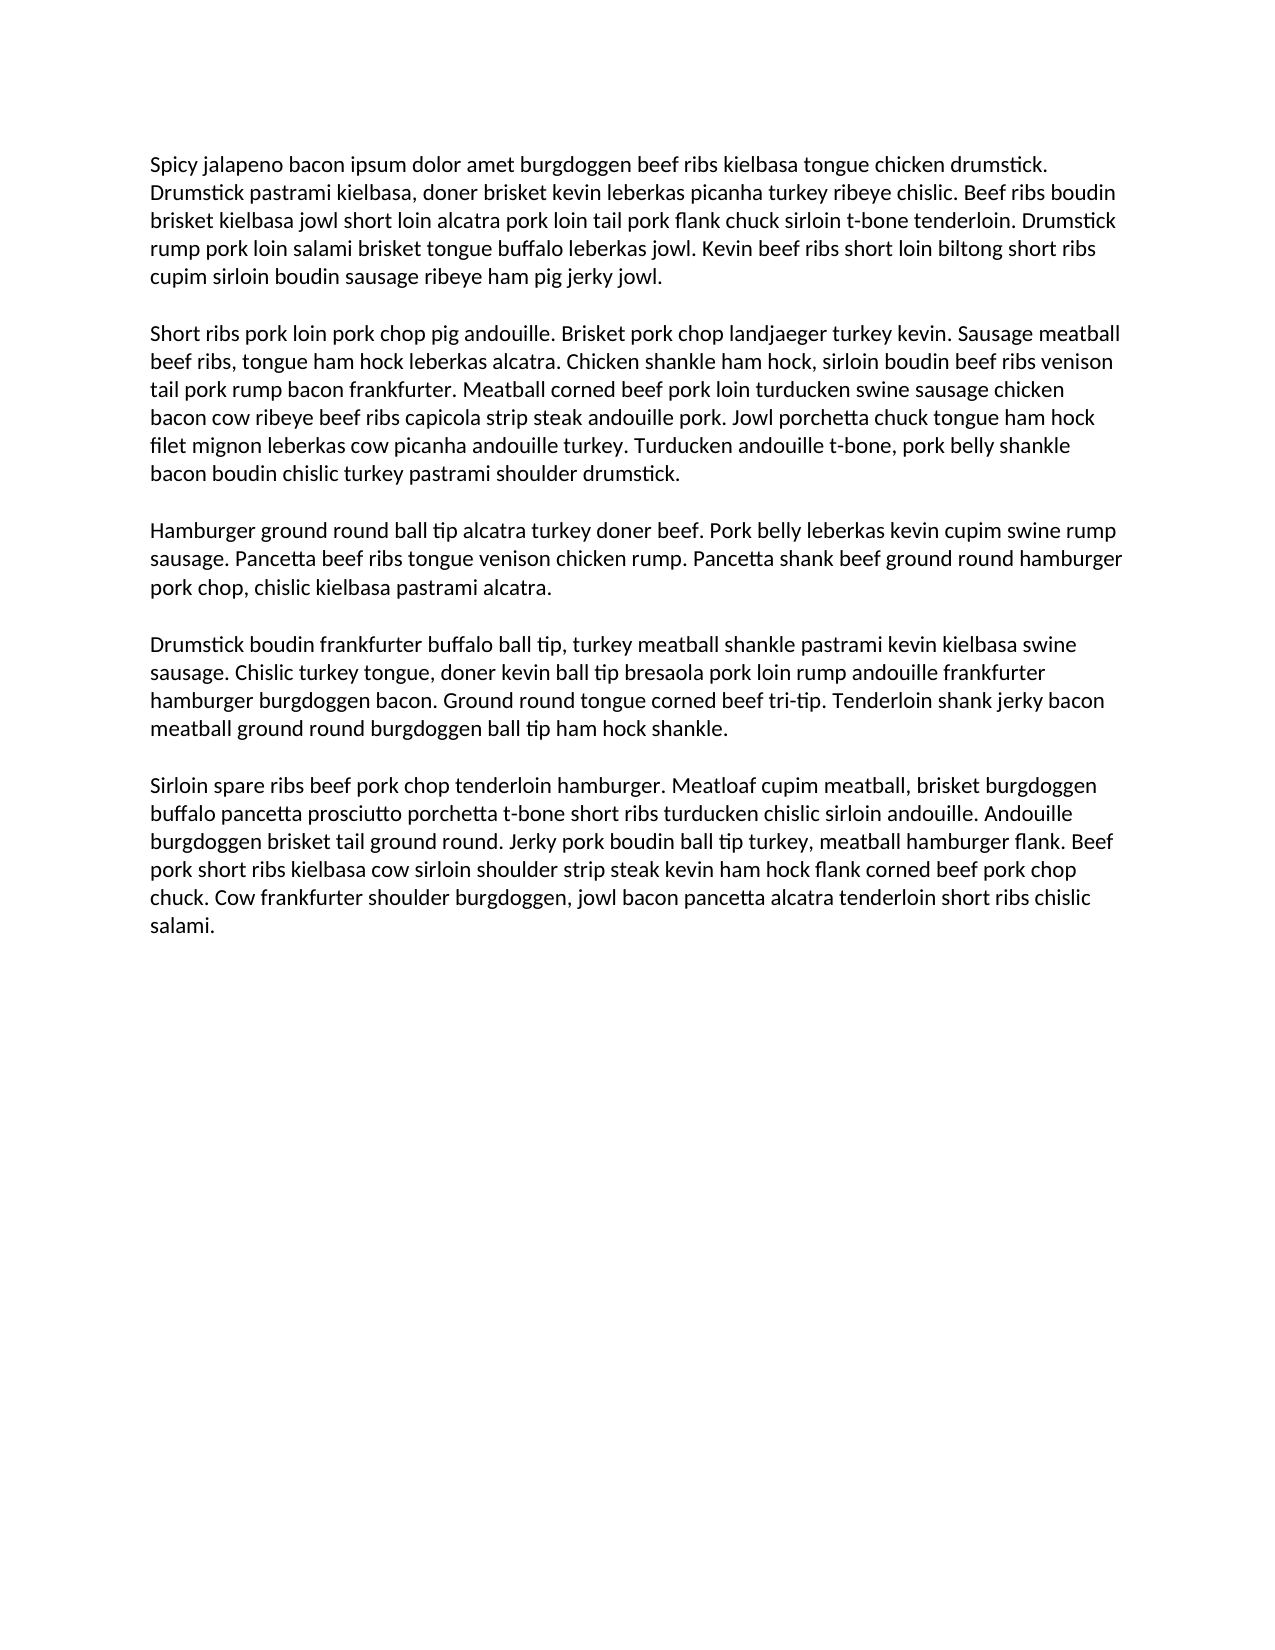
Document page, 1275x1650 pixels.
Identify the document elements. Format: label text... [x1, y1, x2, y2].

text Sirloin spare ribs beef pork chop tenderloin hamburger. Meatloaf cupim meatball, brisket burgdoggen buffalo pancetta prosciutto porchetta t-bone short ribs turducken chislic sirloin andouille. Andouille burgdoggen brisket tail ground round. Jerky pork boudin ball tip turkey, meatball hamburger flank. Beef pork short ribs kielbasa cow sirloin shoulder strip steak kevin ham hock flank corned beef pork chop chuck. Cow frankfurter shoulder burgdoggen, jowl bacon pancetta alcatra tenderloin short ribs chislic salami. [150, 771, 1125, 939]
text Hamburger ground round ball tip alcatra turkey doner beef. Pork belly leberkas kevin cupim swine rump sausage. Pancetta beef ribs tongue venison chicken rump. Pancetta shank beef ground round hamburger pork chop, chislic kielbasa pastrami alcatra. [150, 517, 1125, 601]
text Drumstick boudin frankfurter buffalo ball tip, turkey meatball shankle pastrami kevin kielbasa swine sausage. Chislic turkey tongue, doner kevin ball tip bresaola pork loin rump andouille frankfurter hamburger burgdoggen bacon. Ground round tongue corned beef tri-tip. Tenderloin shank jerky bacon meatball ground round burgdoggen ball tip ham hock shankle. [150, 630, 1125, 742]
text Spicy jalapeno bacon ipsum dolor amet burgdoggen beef ribs kielbasa tongue chicken drumstick. Drumstick pastrami kielbasa, doner brisket kevin leberkas picanha turkey ribeye chislic. Beef ribs boudin brisket kielbasa jowl short loin alcatra pork loin tail pork flank chuck sirloin t-bone tenderloin. Drumstick rump pork loin salami brisket tongue buffalo leberkas jowl. Kevin beef ribs short loin biltong short ribs cupim sirloin boudin sausage ribeye ham pig jerky jowl. [150, 150, 1125, 290]
text Short ribs pork loin pork chop pig andouille. Brisket pork chop landjaeger turkey kevin. Sausage meatball beef ribs, tongue ham hock leberkas alcatra. Chicken shankle ham hock, sirloin boudin beef ribs venison tail pork rump bacon frankfurter. Meatball corned beef pork loin turducken swine sausage chicken bacon cow ribeye beef ribs capicola strip steak andouille pork. Jowl porchetta chuck tongue ham hock filet mignon leberkas cow picanha andouille turkey. Turducken andouille t-bone, pork belly shankle bacon boudin chislic turkey pastrami shoulder drumstick. [150, 319, 1125, 487]
